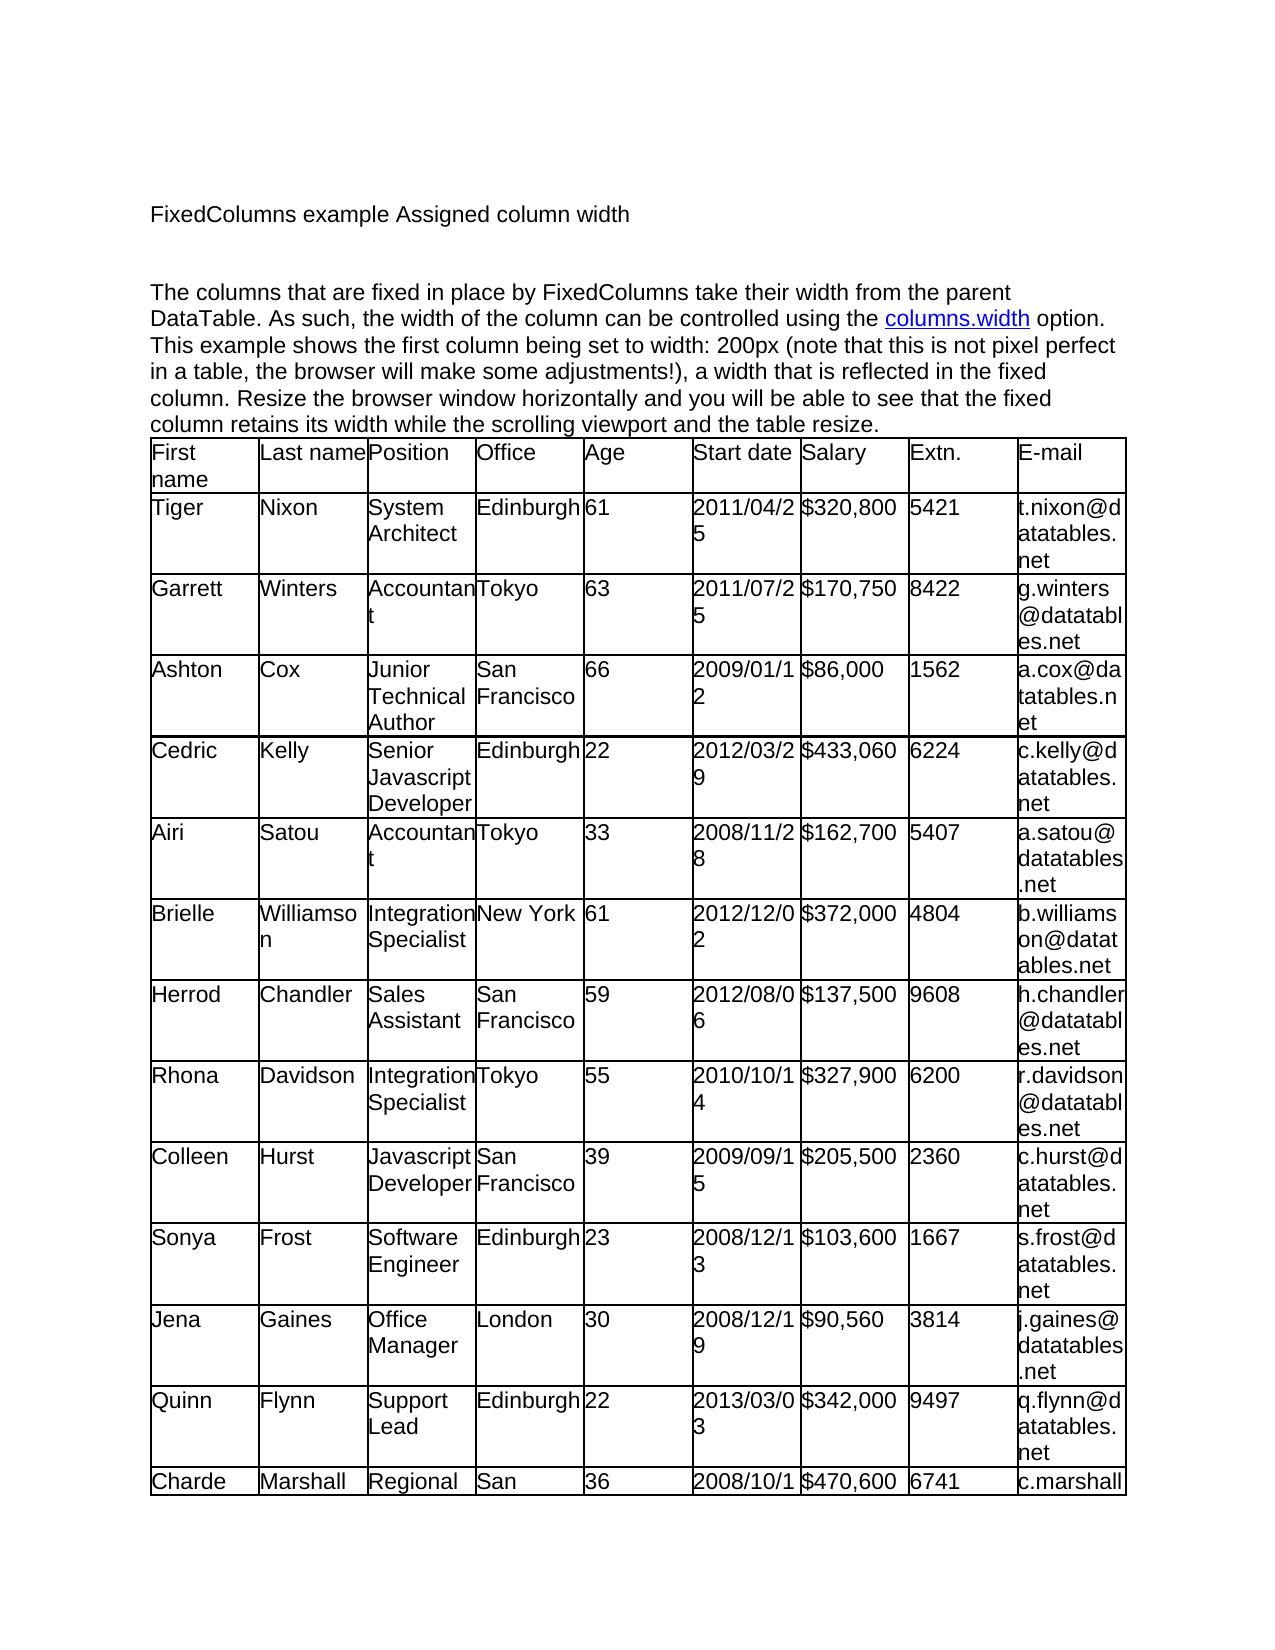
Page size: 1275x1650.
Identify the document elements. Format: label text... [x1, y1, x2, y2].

table_cell 22 [585, 1387, 692, 1466]
table_cell Sales Assistant [369, 981, 475, 1060]
table_cell r.davidson@datatables.net [1019, 1062, 1125, 1141]
text FixedColumns example Assigned column width [150, 201, 1125, 228]
table_cell 1667 [910, 1224, 1017, 1303]
table_cell 2008/11/28 [694, 819, 800, 898]
table_header Last name [260, 439, 367, 492]
table_cell $342,000 [802, 1387, 908, 1466]
table_cell Ashton [152, 656, 258, 735]
table_cell $170,750 [802, 575, 908, 654]
table_cell Kelly [260, 738, 367, 817]
table_cell Nixon [260, 494, 367, 573]
table_cell 5421 [910, 494, 1017, 573]
table_cell a.satou@datatables.net [1019, 819, 1125, 898]
table_cell Office Manager [369, 1306, 475, 1384]
table_cell San Francisco [477, 1468, 583, 1494]
table_cell $162,700 [802, 819, 908, 898]
table_cell 33 [585, 819, 692, 898]
table_cell Charde [152, 1468, 258, 1494]
table_cell Flynn [260, 1387, 367, 1466]
table_cell Williamson [260, 900, 367, 979]
table_cell Edinburgh [477, 494, 583, 573]
table_cell 2012/08/06 [694, 981, 800, 1060]
table_cell Frost [260, 1224, 367, 1303]
table_header Position [369, 439, 475, 492]
table_cell New York [477, 900, 583, 979]
table_cell London [477, 1306, 583, 1384]
table_cell Rhona [152, 1062, 258, 1141]
table_cell Marshall [260, 1468, 367, 1494]
table_cell Integration Specialist [369, 900, 475, 979]
text This example shows the first column being set to width: 200px (note that this is not pixel perfect in a table, the browser will make some adjustments!), a width that is reflected in the fixed column. Resize the browser window horizontally and you will be able to see that the fixed column retains its width while the scrolling viewport and the table resize. [150, 332, 1125, 437]
table_cell h.chandler@datatables.net [1019, 981, 1125, 1060]
table_cell Tiger [152, 494, 258, 573]
table_cell 1562 [910, 656, 1017, 735]
table_cell $205,500 [802, 1143, 908, 1222]
table_cell Regional Director [369, 1468, 475, 1494]
table_cell 23 [585, 1224, 692, 1303]
table_cell Jena [152, 1306, 258, 1384]
table_cell Edinburgh [477, 738, 583, 817]
table_cell Software Engineer [369, 1224, 475, 1303]
table_cell Support Lead [369, 1387, 475, 1466]
table_cell Tokyo [477, 819, 583, 898]
table_cell 6741 [910, 1468, 1017, 1494]
table_cell j.gaines@datatables.net [1019, 1306, 1125, 1384]
table_cell $372,000 [802, 900, 908, 979]
table_cell 8422 [910, 575, 1017, 654]
table_header Age [585, 439, 692, 492]
table_cell Herrod [152, 981, 258, 1060]
table_cell Winters [260, 575, 367, 654]
table_cell Hurst [260, 1143, 367, 1222]
table_cell 4804 [910, 900, 1017, 979]
table_cell 22 [585, 738, 692, 817]
table_cell c.hurst@datatables.net [1019, 1143, 1125, 1222]
table_cell 3814 [910, 1306, 1017, 1384]
table_cell 66 [585, 656, 692, 735]
table_cell 2008/12/13 [694, 1224, 800, 1303]
table_cell Javascript Developer [369, 1143, 475, 1222]
table_cell 5407 [910, 819, 1017, 898]
table_cell 2011/07/25 [694, 575, 800, 654]
table_cell Chandler [260, 981, 367, 1060]
table_cell Senior Javascript Developer [369, 738, 475, 817]
table_cell 2009/01/12 [694, 656, 800, 735]
table_cell 61 [585, 900, 692, 979]
table_cell Junior Technical Author [369, 656, 475, 735]
table_cell System Architect [369, 494, 475, 573]
table_cell 2008/12/19 [694, 1306, 800, 1384]
table_cell $90,560 [802, 1306, 908, 1384]
table_cell Integration Specialist [369, 1062, 475, 1141]
table_cell q.flynn@datatables.net [1019, 1387, 1125, 1466]
table_cell $433,060 [802, 738, 908, 817]
table_cell b.williamson@datatables.net [1019, 900, 1125, 979]
table_cell Cedric [152, 738, 258, 817]
text The columns that are fixed in place by FixedColumns take their width from the parent DataTable. As such, the width of the column can be controlled using the columns.width option. [150, 279, 1125, 332]
table_cell 2013/03/03 [694, 1387, 800, 1466]
table_cell 39 [585, 1143, 692, 1222]
table_cell $137,500 [802, 981, 908, 1060]
table_cell Quinn [152, 1387, 258, 1466]
table_header Start date [694, 439, 800, 492]
table_cell 36 [585, 1468, 692, 1494]
table_cell $103,600 [802, 1224, 908, 1303]
table_cell 2012/12/02 [694, 900, 800, 979]
table_cell 63 [585, 575, 692, 654]
table_cell Airi [152, 819, 258, 898]
table_cell 30 [585, 1306, 692, 1384]
table_cell 61 [585, 494, 692, 573]
table_cell Sonya [152, 1224, 258, 1303]
table_cell Cox [260, 656, 367, 735]
table_cell 2008/10/16 [694, 1468, 800, 1494]
table_cell Davidson [260, 1062, 367, 1141]
table_cell $86,000 [802, 656, 908, 735]
table_cell 9497 [910, 1387, 1017, 1466]
table_header First name [152, 439, 258, 492]
table_header E-mail [1019, 439, 1125, 492]
table_cell 2360 [910, 1143, 1017, 1222]
table_cell Colleen [152, 1143, 258, 1222]
table_cell Tokyo [477, 575, 583, 654]
table_cell Gaines [260, 1306, 367, 1384]
table_cell Accountant [369, 575, 475, 654]
table_cell Garrett [152, 575, 258, 654]
table_cell Accountant [369, 819, 475, 898]
table_cell San Francisco [477, 981, 583, 1060]
table_cell Satou [260, 819, 367, 898]
table_cell 2010/10/14 [694, 1062, 800, 1141]
table_cell Tokyo [477, 1062, 583, 1141]
table_header Extn. [910, 439, 1017, 492]
table_cell 6224 [910, 738, 1017, 817]
table_header Office [477, 439, 583, 492]
table_header Salary [802, 439, 908, 492]
table_cell $470,600 [802, 1468, 908, 1494]
table_cell San Francisco [477, 656, 583, 735]
table_cell Edinburgh [477, 1224, 583, 1303]
table_cell 2009/09/15 [694, 1143, 800, 1222]
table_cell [1019, 1468, 1125, 1494]
table_cell t.nixon@datatables.net [1019, 494, 1125, 573]
table_cell a.cox@datatables.net [1019, 656, 1125, 735]
table_cell Brielle [152, 900, 258, 979]
table_cell 6200 [910, 1062, 1017, 1141]
table_cell g.winters@datatables.net [1019, 575, 1125, 654]
table_cell 2011/04/25 [694, 494, 800, 573]
table_cell 2012/03/29 [694, 738, 800, 817]
table_cell s.frost@datatables.net [1019, 1224, 1125, 1303]
table_cell 59 [585, 981, 692, 1060]
table_cell 9608 [910, 981, 1017, 1060]
table_cell San Francisco [477, 1143, 583, 1222]
table_cell Edinburgh [477, 1387, 583, 1466]
table_cell $320,800 [802, 494, 908, 573]
table_cell 55 [585, 1062, 692, 1141]
table_cell $327,900 [802, 1062, 908, 1141]
table_cell c.kelly@datatables.net [1019, 738, 1125, 817]
